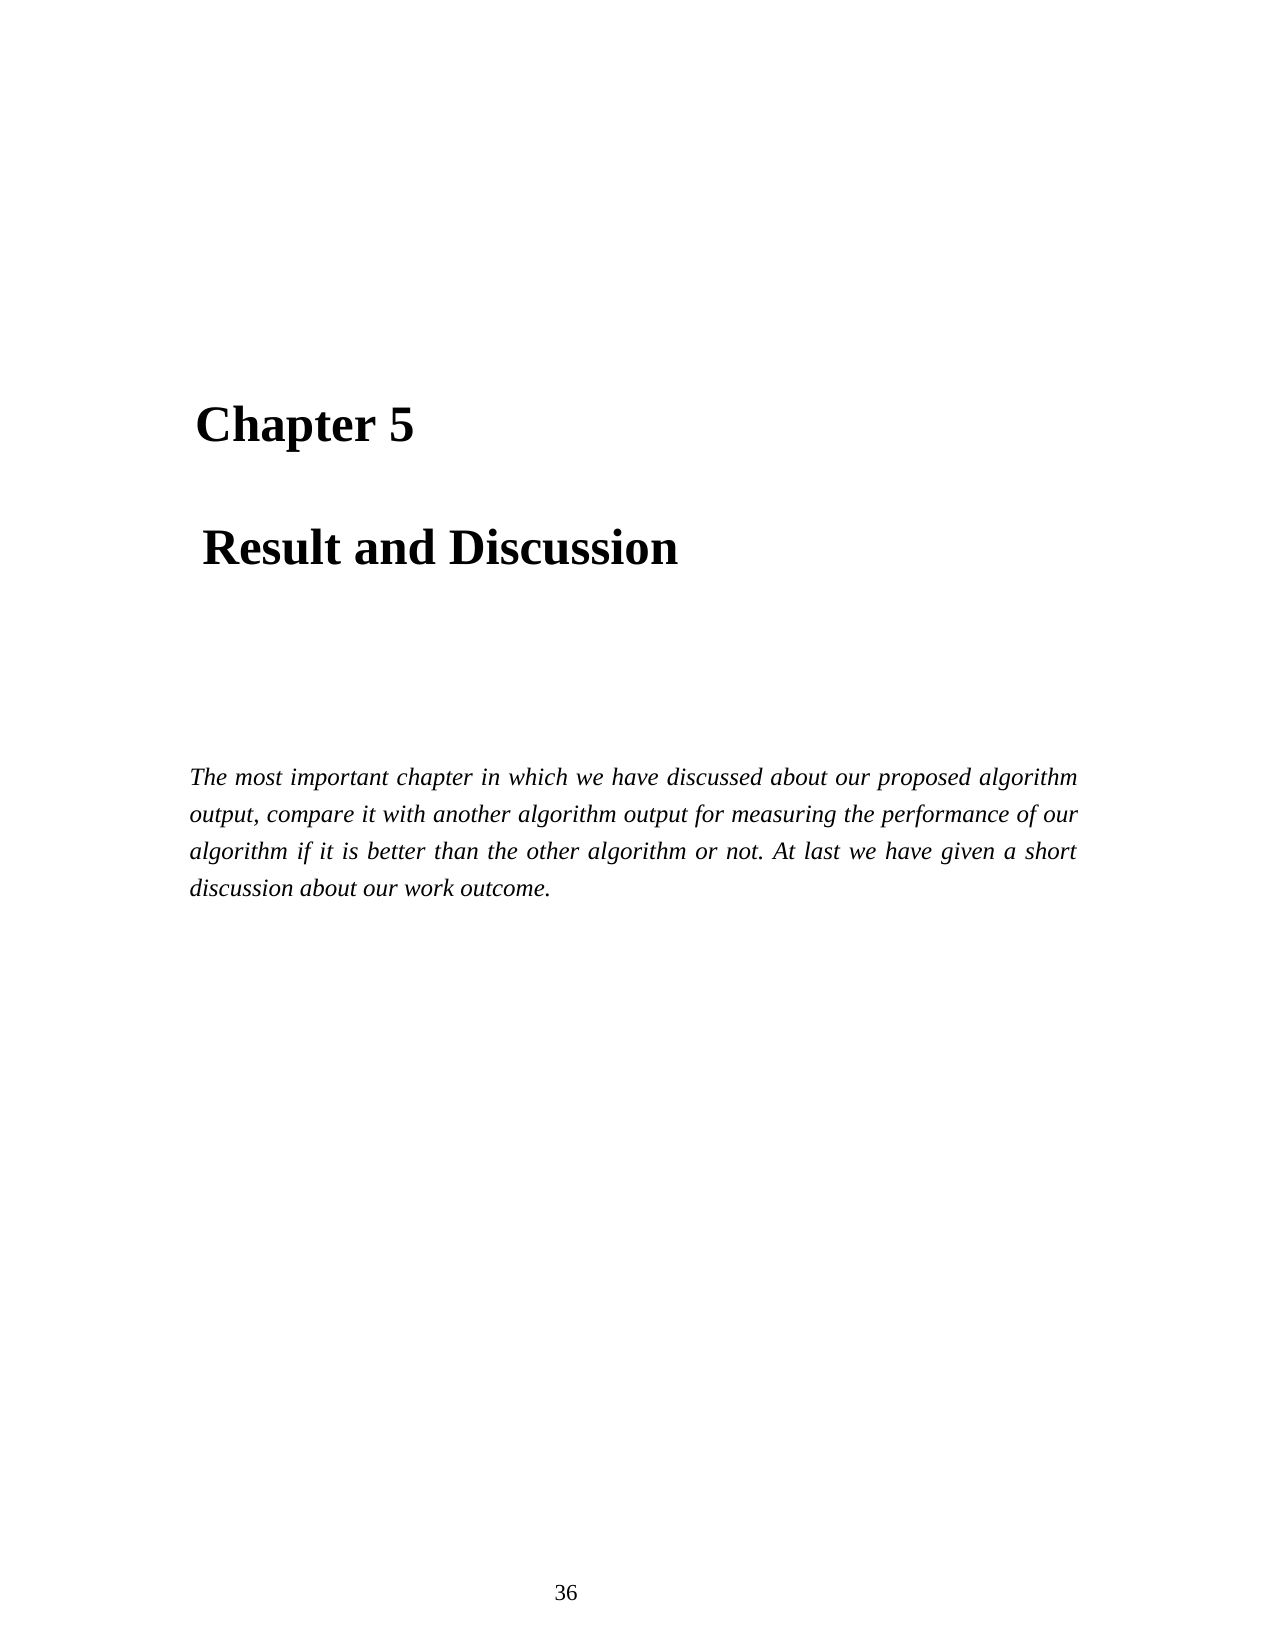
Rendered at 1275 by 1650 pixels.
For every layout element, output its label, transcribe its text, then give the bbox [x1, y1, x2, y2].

text The most important chapter in which we have discussed about our proposed algorithm output, compare it with another algorithm output for measuring the performance of our algorithm if it is better than the other algorithm or not. At last we have given a short discussion about our work outcome. [189, 762, 1079, 901]
text Result and Discussion [202, 517, 1137, 576]
subtitle Chapter 5 [195, 393, 1137, 452]
